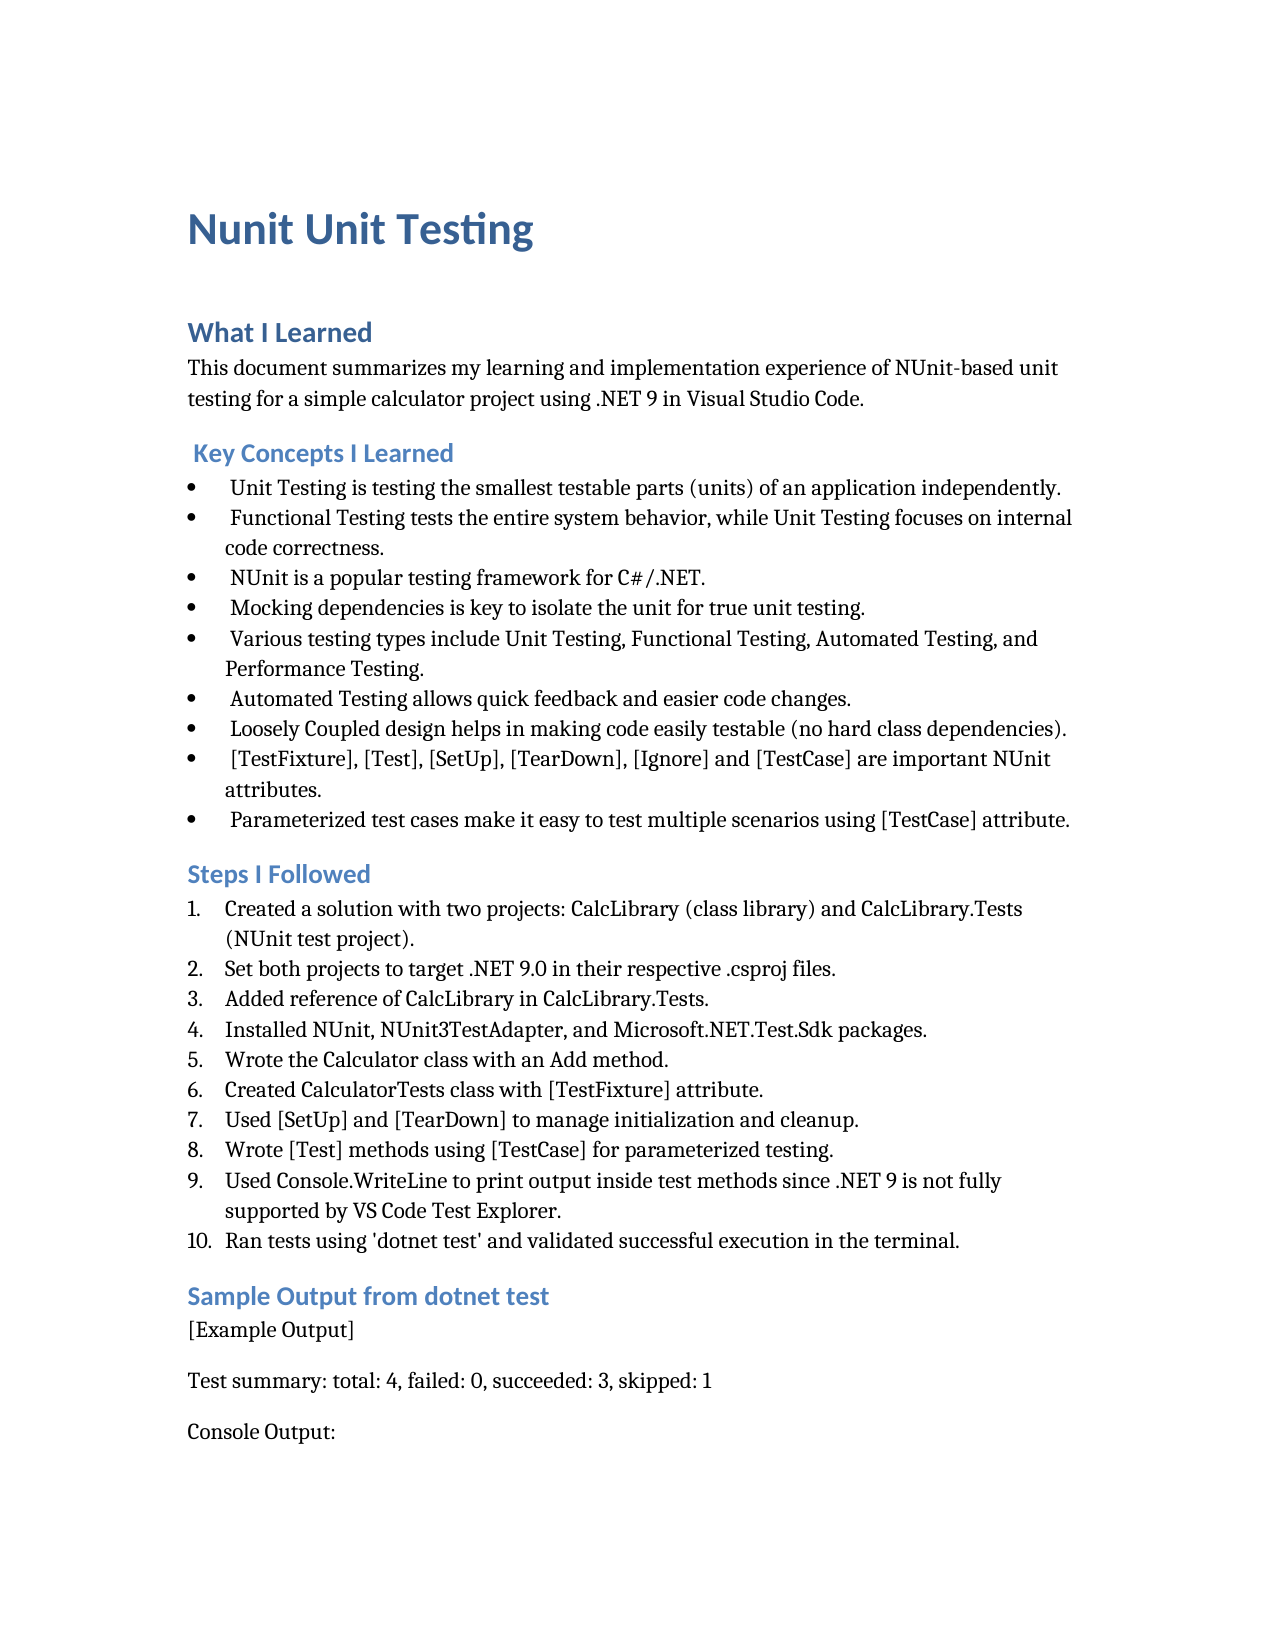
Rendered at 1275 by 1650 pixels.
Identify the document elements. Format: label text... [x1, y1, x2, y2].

list Installed NUnit, NUnit3TestAdapter, and Microsoft.NET.Test.Sdk packages. [187, 1016, 1087, 1043]
subtitle Steps I Followed [187, 858, 1087, 891]
list Used [SetUp] and [TearDown] to manage initialization and cleanup. [187, 1107, 1087, 1133]
subtitle Nunit Unit Testing [187, 200, 1087, 256]
list Created CalculatorTests class with [TestFixture] attribute. [187, 1077, 1087, 1103]
list Ran tests using 'dotnet test' and validated successful execution in the terminal. [187, 1228, 1087, 1254]
list Mocking dependencies is key to isolate the unit for true unit testing. [187, 595, 1087, 622]
list Used Console.WriteLine to print output inside test methods since .NET 9 is not fully supported by VS Code Test Explorer. [187, 1167, 1087, 1224]
list Set both projects to target .NET 9.0 in their respective .csproj files. [187, 956, 1087, 982]
list Parameterized test cases make it easy to test multiple scenarios using [TestCase] attribute. [187, 807, 1087, 833]
list Added reference of CalcLibrary in CalcLibrary.Tests. [187, 986, 1087, 1013]
list Automated Testing allows quick feedback and easier code changes. [187, 686, 1087, 712]
subtitle What I Learned [187, 314, 1087, 350]
text [Example Output] [187, 1317, 1087, 1343]
list Wrote [Test] methods using [TestCase] for parameterized testing. [187, 1137, 1087, 1164]
list NUnit is a popular testing framework for C#/.NET. [187, 565, 1087, 591]
subtitle Sample Output from dotnet test [187, 1279, 1087, 1312]
list [TestFixture], [Test], [SetUp], [TearDown], [Ignore] and [TestCase] are important NUnit attributes. [187, 746, 1087, 803]
subtitle Key Concepts I Learned [187, 436, 1087, 469]
list Functional Testing tests the entire system behavior, while Unit Testing focuses on internal code correctness. [187, 504, 1087, 561]
list Created a solution with two projects: CalcLibrary (class library) and CalcLibrary.Tests (NUnit test project). [187, 896, 1087, 952]
text Test summary: total: 4, failed: 0, succeeded: 3, skipped: 1 [187, 1368, 1087, 1394]
text This document summarizes my learning and implementation experience of NUnit-based unit testing for a simple calculator project using .NET 9 in Visual Studio Code. [187, 355, 1087, 412]
list Unit Testing is testing the smallest testable parts (units) of an application independently. [187, 474, 1087, 501]
text Console Output: [187, 1419, 1087, 1445]
list Loosely Coupled design helps in making code easily testable (no hard class dependencies). [187, 716, 1087, 742]
list Wrote the Calculator class with an Add method. [187, 1047, 1087, 1073]
list Various testing types include Unit Testing, Functional Testing, Automated Testing, and Performance Testing. [187, 625, 1087, 682]
